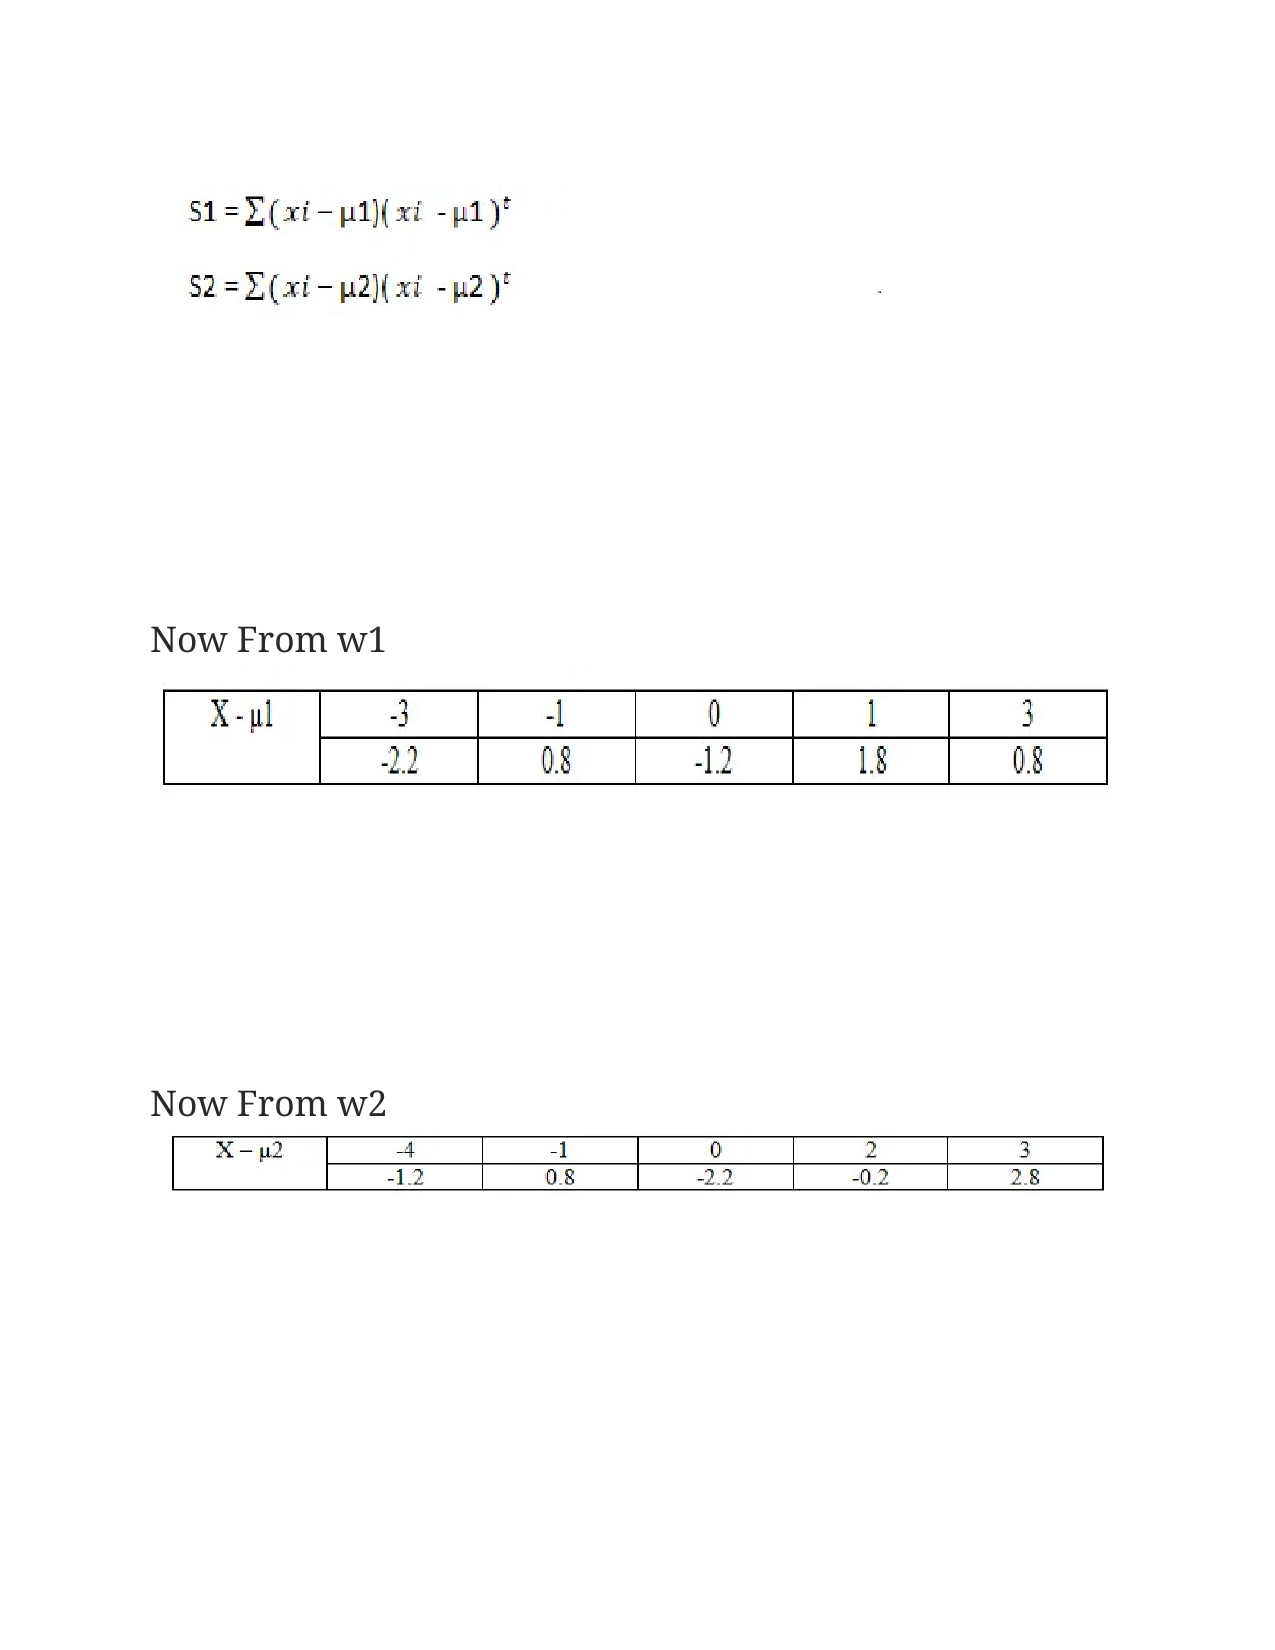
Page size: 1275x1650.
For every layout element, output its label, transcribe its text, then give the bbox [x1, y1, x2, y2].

text Now From w2 [150, 1071, 1125, 1126]
picture [150, 1126, 1124, 1355]
text Now From w1 [150, 606, 1125, 662]
picture [150, 662, 1124, 1017]
picture [150, 150, 1047, 557]
